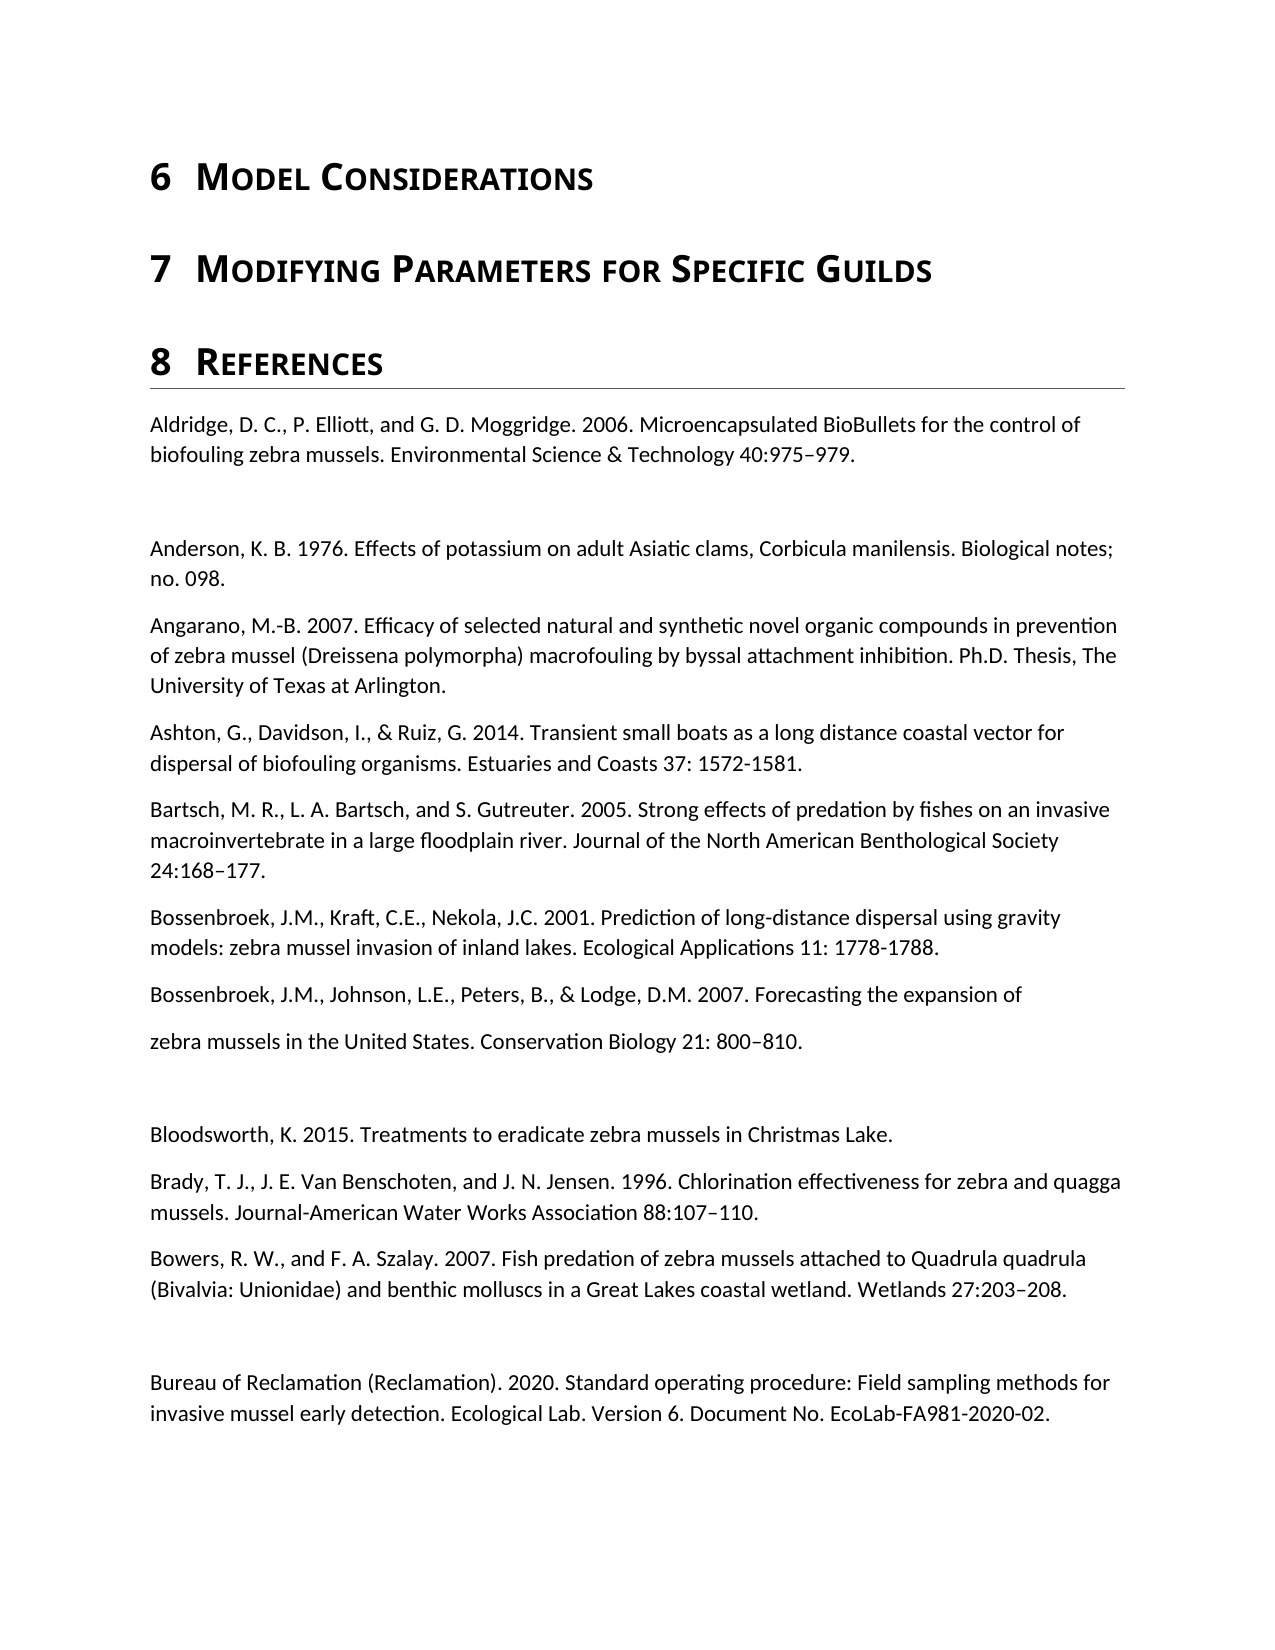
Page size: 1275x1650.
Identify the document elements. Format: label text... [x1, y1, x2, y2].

text Anderson, K. B. 1976. Effects of potassium on adult Asiatic clams, Corbicula manilensis. Biological notes; no. 098. [150, 534, 1125, 592]
text Bossenbroek, J.M., Kraft, C.E., Nekola, J.C. 2001. Prediction of long-distance dispersal using gravity models: zebra mussel invasion of inland lakes. Ecological Applications 11: 1778-1788. [150, 903, 1125, 961]
text Angarano, M.-B. 2007. Efficacy of selected natural and synthetic novel organic compounds in prevention of zebra mussel (Dreissena polymorpha) macrofouling by byssal attachment inhibition. Ph.D. Thesis, The University of Texas at Arlington. [150, 611, 1125, 699]
text Bowers, R. W., and F. A. Szalay. 2007. Fish predation of zebra mussels attached to Quadrula quadrula (Bivalvia: Unionidae) and benthic molluscs in a Great Lakes coastal wetland. Wetlands 27:203–208. [150, 1244, 1125, 1303]
text Aldridge, D. C., P. Elliott, and G. D. Moggridge. 2006. Microencapsulated BioBullets for the control of biofouling zebra mussels. Environmental Science & Technology 40:975–979. [150, 410, 1125, 468]
subtitle Model Considerations [150, 150, 1125, 201]
text Ashton, G., Davidson, I., & Ruiz, G. 2014. Transient small boats as a long distance coastal vector for dispersal of biofouling organisms. Estuaries and Coasts 37: 1572-1581. [150, 718, 1125, 777]
text zebra mussels in the United States. Conservation Biology 21: 800–810. [150, 1027, 1125, 1055]
text Bossenbroek, J.M., Johnson, L.E., Peters, B., & Lodge, D.M. 2007. Forecasting the expansion of [150, 980, 1125, 1008]
text Bartsch, M. R., L. A. Bartsch, and S. Gutreuter. 2005. Strong effects of predation by fishes on an invasive macroinvertebrate in a large floodplain river. Journal of the North American Benthological Society 24:168–177. [150, 796, 1125, 884]
text Bloodsworth, K. 2015. Treatments to eradicate zebra mussels in Christmas Lake. [150, 1121, 1125, 1148]
text Bureau of Reclamation (Reclamation). 2020. Standard operating procedure: Field sampling methods for invasive mussel early detection. Ecological Lab. Version 6. Document No. EcoLab-FA981-2020-02. [150, 1368, 1125, 1427]
text Brady, T. J., J. E. Van Benschoten, and J. N. Jensen. 1996. Chlorination effectiveness for zebra and quagga mussels. Journal-American Water Works Association 88:107–110. [150, 1167, 1125, 1226]
subtitle References [150, 335, 1125, 388]
subtitle Modifying Parameters for Specific Guilds [150, 243, 1125, 294]
